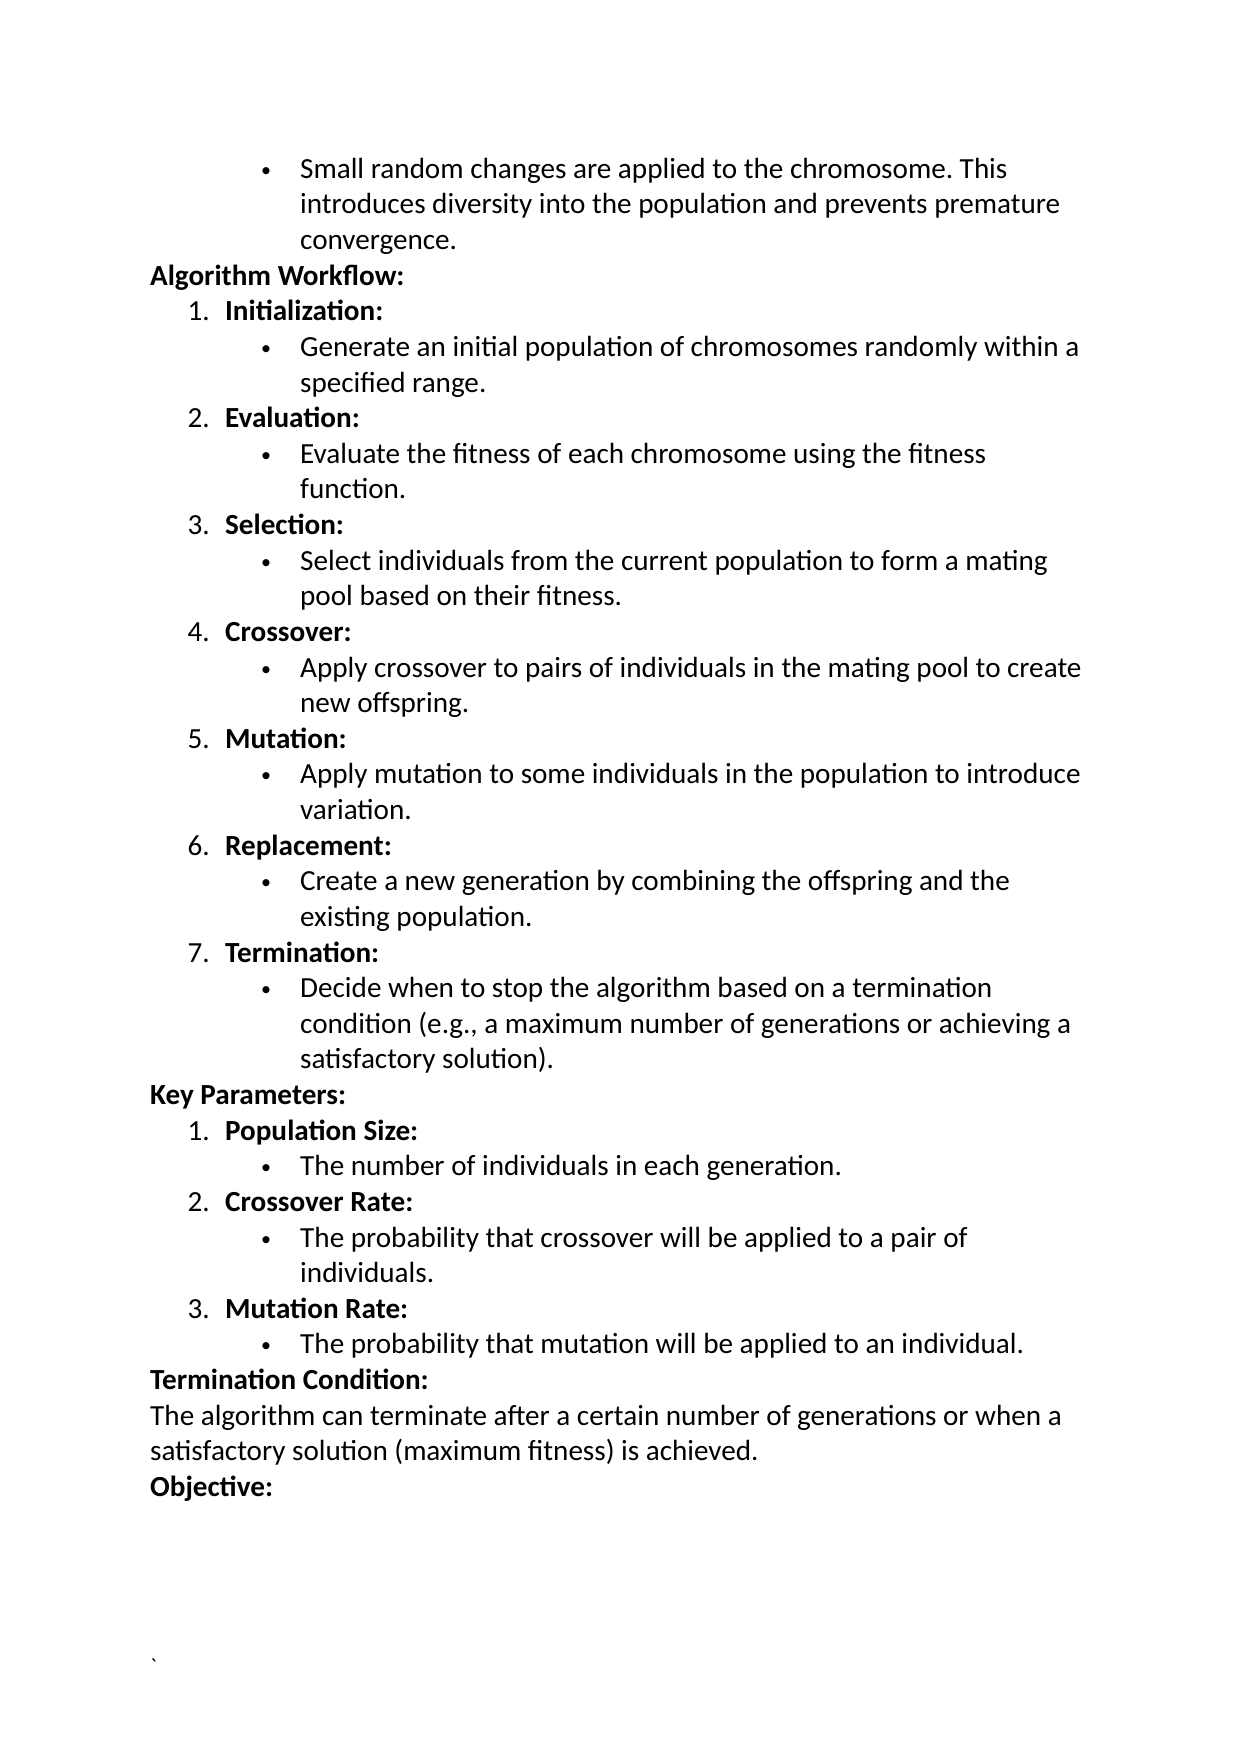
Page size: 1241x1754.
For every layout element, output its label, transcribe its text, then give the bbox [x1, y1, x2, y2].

list Create a new generation by combining the offspring and the existing population. [262, 862, 1090, 934]
text Algorithm Workflow: [150, 257, 1090, 292]
list The probability that crossover will be applied to a pair of individuals. [262, 1219, 1090, 1290]
list Initialization: [187, 292, 1090, 328]
text Termination Condition: [150, 1361, 1090, 1397]
list Decide when to stop the algorithm based on a termination condition (e.g., a maximum number of generations or achieving a satisfactory solution). [262, 969, 1090, 1076]
list Apply crossover to pairs of individuals in the mating pool to create new offspring. [262, 649, 1090, 720]
list Evaluate the fitness of each chromosome using the fitness function. [262, 435, 1090, 506]
list The number of individuals in each generation. [262, 1147, 1090, 1183]
list Replacement: [187, 827, 1090, 862]
list Crossover: [187, 613, 1090, 649]
list Apply mutation to some individuals in the population to introduce variation. [262, 756, 1090, 827]
list The probability that mutation will be applied to an individual. [262, 1326, 1090, 1361]
list Small random changes are applied to the chromosome. This introduces diversity into the population and prevents premature convergence. [262, 150, 1090, 257]
list Generate an initial population of chromosomes randomly within a specified range. [262, 328, 1090, 399]
list Mutation Rate: [187, 1290, 1090, 1326]
list Mutation: [187, 720, 1090, 756]
list Select individuals from the current population to form a mating pool based on their fitness. [262, 542, 1090, 613]
text Key Parameters: [150, 1076, 1090, 1112]
list Termination: [187, 934, 1090, 969]
list Crossover Rate: [187, 1183, 1090, 1219]
list Evaluation: [187, 399, 1090, 435]
list Selection: [187, 506, 1090, 542]
text The algorithm can terminate after a certain number of generations or when a satisfactory solution (maximum fitness) is achieved. [150, 1397, 1090, 1468]
list Population Size: [187, 1112, 1090, 1147]
text Objective: [150, 1468, 1090, 1504]
